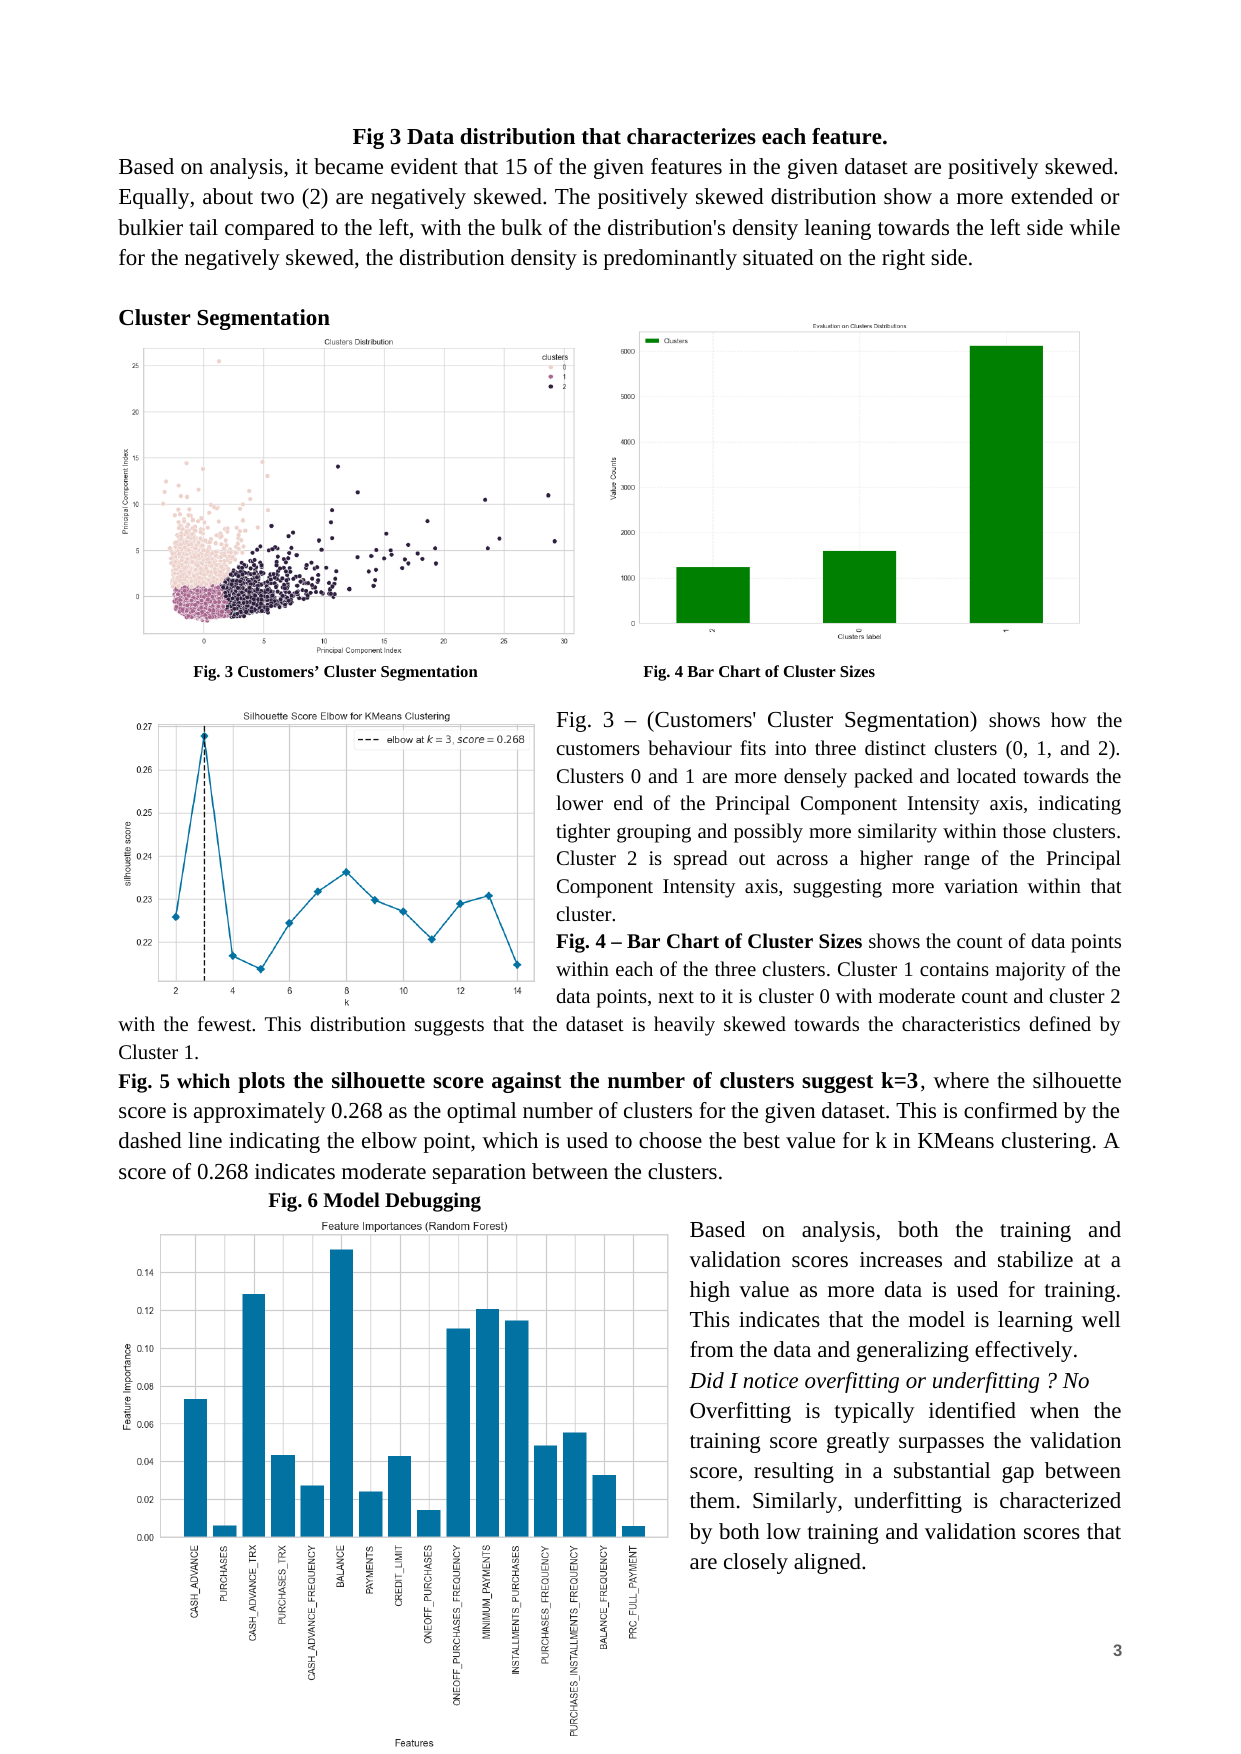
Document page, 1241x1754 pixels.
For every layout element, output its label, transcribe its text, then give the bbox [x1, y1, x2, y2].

text Based on analysis, both the training and validation scores increases and stabilize at a high value as more data is used for training. This indicates that the model is learning well from the data and generalizing effectively. [671, 1216, 1122, 1363]
text Fig. 6 Model Debugging [193, 1188, 1122, 1212]
text Fig. 3 – (Customers' Cluster Segmentation) shows how the customers behaviour fits into three distinct clusters (0, 1, and 2). Clusters 0 and 1 are more densely packed and located towards the lower end of the Principal Component Intensity axis, indicating tighter grouping and possibly more similarity within those clusters. Cluster 2 is spread out across a higher range of the Principal Component Intensity axis, suggesting more variation within that cluster. [537, 706, 1122, 926]
text Based on analysis, it became evident that 15 of the given features in the given dataset are positively skewed. Equally, about two (2) are negatively skewed. The positively skewed distribution show a more extended or bulkier tail compared to the left, with the bulk of the distribution's density leaning towards the left side while for the negatively skewed, the distribution density is predominantly situated on the right side. [118, 153, 1122, 270]
picture [118, 706, 537, 1009]
text Fig. 5 which plots the silhouette score against the number of clusters suggest k=3, where the silhouette score is approximately 0.268 as the optimal number of clusters for the given dataset. This is confirmed by the dashed line indicating the elbow point, which is used to choose the best value for k in KMeans clustering. A score of 0.268 indicates moderate separation between the clusters. [118, 1067, 1122, 1184]
text Overfitting is typically identified when the training score greatly surpasses the validation score, resulting in a substantial gap between them. Similarly, underfitting is characterized by both low training and validation scores that are closely aligned. [671, 1397, 1122, 1574]
picture [606, 319, 1081, 642]
text Did I notice overfitting or underfitting ? No [671, 1367, 1122, 1393]
text Fig. 4 – Bar Chart of Cluster Sizes shows the count of data points within each of the three clusters. Cluster 1 contains majority of the data points, next to it is cluster 0 with moderate count and cluster 2 with the fewest. This distribution suggests that the dataset is heavily skewed towards the characteristics defined by Cluster 1. [118, 929, 1122, 1064]
text Fig 3 Data distribution that characterizes each feature. [118, 123, 1122, 149]
picture [117, 1215, 671, 1749]
text Fig. 3 Customers’ Cluster Segmentation Fig. 4 Bar Chart of Cluster Sizes [118, 662, 1122, 681]
picture [118, 334, 578, 658]
text Cluster Segmentation [118, 304, 1122, 331]
